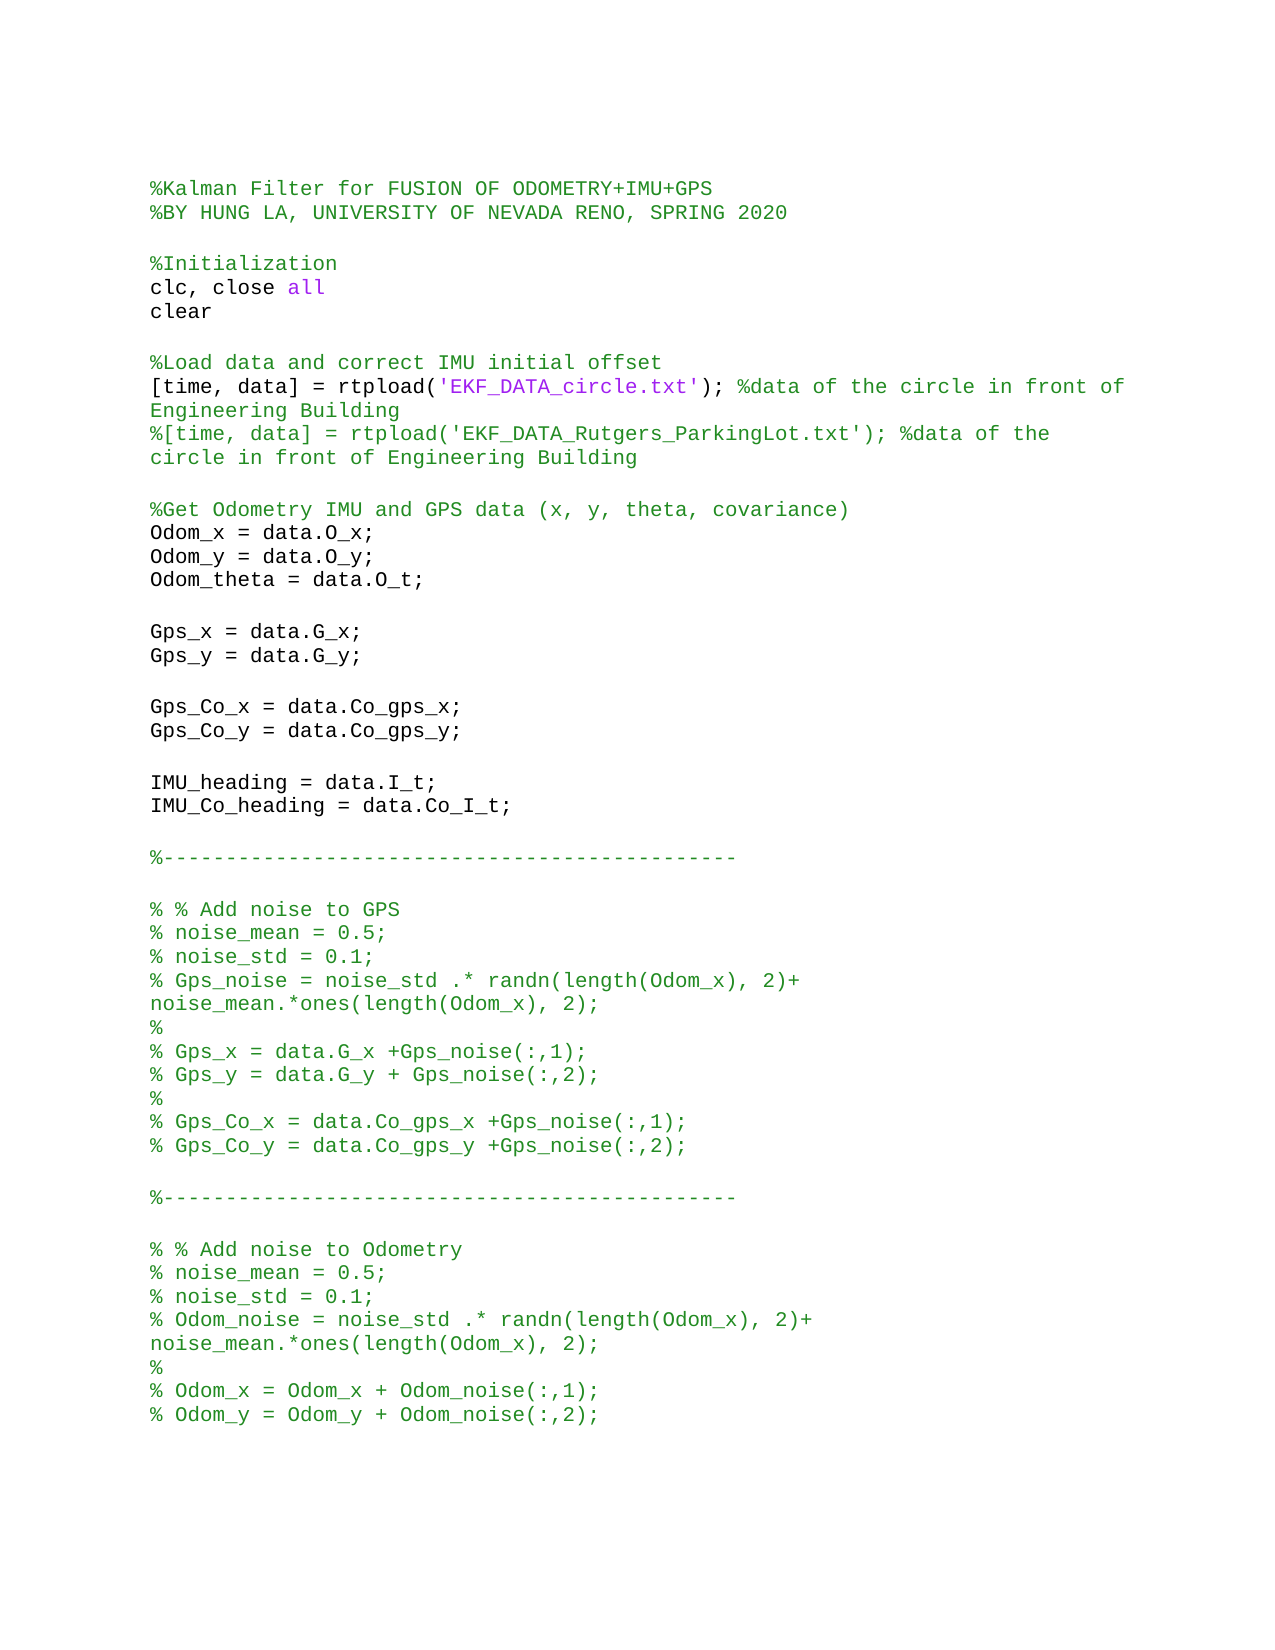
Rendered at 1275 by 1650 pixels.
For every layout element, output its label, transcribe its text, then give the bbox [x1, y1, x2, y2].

text % noise_mean = 0.5; [150, 922, 1125, 946]
text IMU_heading = data.I_t; [150, 772, 1125, 795]
text % noise_std = 0.1; [150, 946, 1125, 970]
text Odom_y = data.O_y; [150, 546, 1125, 569]
text % Odom_y = Odom_y + Odom_noise(:,2); [150, 1404, 1125, 1428]
text Gps_Co_x = data.Co_gps_x; [150, 696, 1125, 720]
text clear [150, 301, 1125, 324]
text %---------------------------------------------- [150, 1187, 1125, 1211]
text % Gps_Co_y = data.Co_gps_y +Gps_noise(:,2); [150, 1135, 1125, 1159]
text % noise_std = 0.1; [150, 1286, 1125, 1309]
text % [150, 1357, 1125, 1380]
text % Gps_noise = noise_std .* randn(length(Odom_x), 2)+ noise_mean.*ones(length(Odom_x), 2); [150, 970, 1125, 1017]
text Odom_theta = data.O_t; [150, 569, 1125, 593]
text % Odom_noise = noise_std .* randn(length(Odom_x), 2)+ noise_mean.*ones(length(Odom_x), 2); [150, 1309, 1125, 1357]
text %BY HUNG LA, UNIVERSITY OF NEVADA RENO, SPRING 2020 [150, 202, 1125, 225]
text %Get Odometry IMU and GPS data (x, y, theta, covariance) [150, 498, 1125, 522]
text %Load data and correct IMU initial offset [150, 352, 1125, 376]
text Gps_x = data.G_x; [150, 621, 1125, 645]
text % Gps_x = data.G_x +Gps_noise(:,1); [150, 1041, 1125, 1064]
text %[time, data] = rtpload('EKF_DATA_Rutgers_ParkingLot.txt'); %data of the circle in front of Engineering Building [150, 423, 1125, 471]
text % noise_mean = 0.5; [150, 1262, 1125, 1286]
text %Initialization [150, 253, 1125, 277]
text % [150, 1017, 1125, 1041]
text % Gps_y = data.G_y + Gps_noise(:,2); [150, 1064, 1125, 1088]
text %---------------------------------------------- [150, 847, 1125, 871]
text Gps_y = data.G_y; [150, 645, 1125, 668]
text clc, close all [150, 277, 1125, 301]
text IMU_Co_heading = data.Co_I_t; [150, 795, 1125, 819]
text Odom_x = data.O_x; [150, 522, 1125, 546]
text Gps_Co_y = data.Co_gps_y; [150, 720, 1125, 744]
text % Odom_x = Odom_x + Odom_noise(:,1); [150, 1380, 1125, 1404]
text % % Add noise to GPS [150, 899, 1125, 922]
text [time, data] = rtpload('EKF_DATA_circle.txt'); %data of the circle in front of Engineering Building [150, 376, 1125, 423]
text % Gps_Co_x = data.Co_gps_x +Gps_noise(:,1); [150, 1112, 1125, 1135]
text % [150, 1088, 1125, 1112]
text %Kalman Filter for FUSION OF ODOMETRY+IMU+GPS [150, 178, 1125, 202]
text % % Add noise to Odometry [150, 1238, 1125, 1262]
